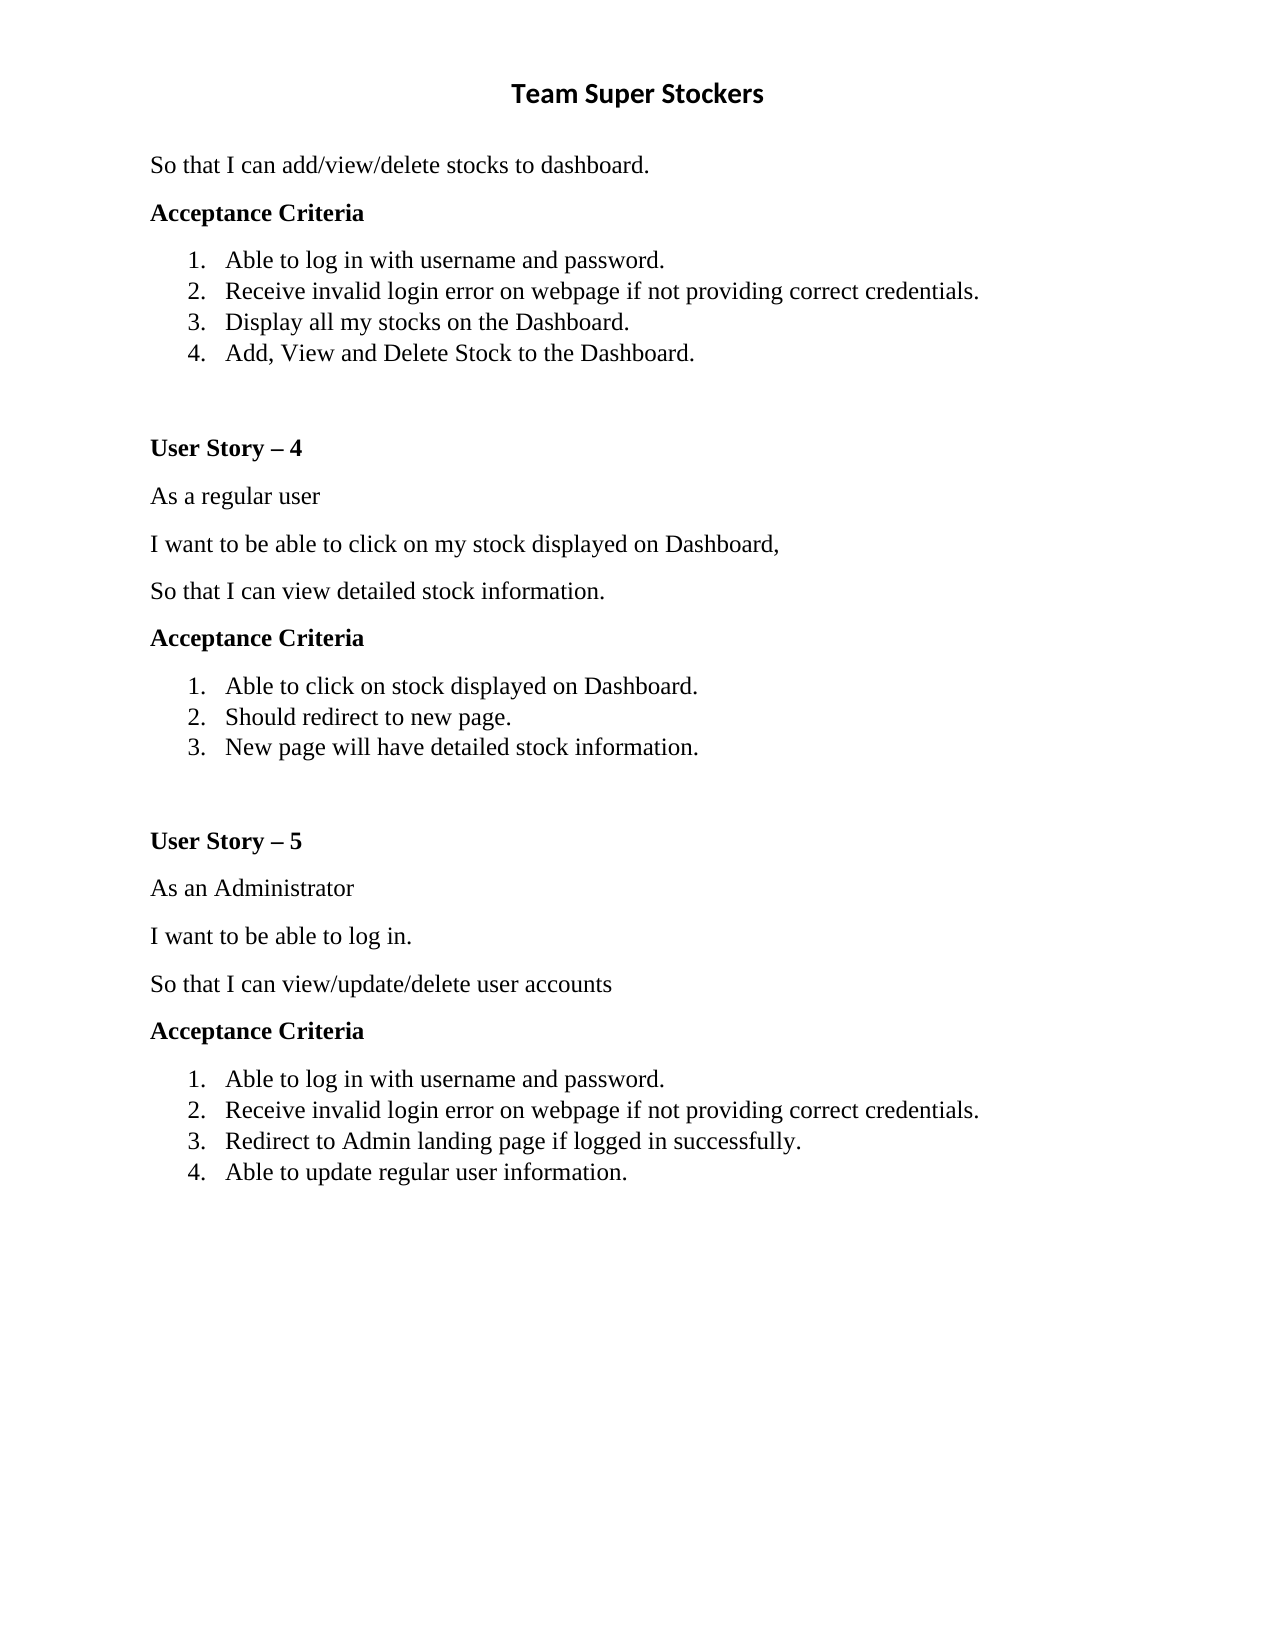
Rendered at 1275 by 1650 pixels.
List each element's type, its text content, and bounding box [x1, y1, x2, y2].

list Add, View and Delete Stock to the Dashboard. [187, 338, 1125, 367]
text As an Administrator [150, 873, 1125, 902]
list Receive invalid login error on webpage if not providing correct credentials. [187, 276, 1125, 305]
text User Story – 5 [150, 826, 1125, 855]
text Acceptance Criteria [150, 1016, 1125, 1045]
list Able to log in with username and password. [187, 245, 1125, 274]
list Able to click on stock displayed on Dashboard. [187, 671, 1125, 700]
text As a regular user [150, 481, 1125, 510]
text I want to be able to log in. [150, 921, 1125, 950]
list Able to update regular user information. [187, 1157, 1125, 1186]
text User Story – 4 [150, 433, 1125, 462]
list Redirect to Admin landing page if logged in successfully. [187, 1126, 1125, 1155]
list New page will have detailed stock information. [187, 732, 1125, 761]
list Able to log in with username and password. [187, 1064, 1125, 1093]
text So that I can view/update/delete user accounts [150, 969, 1125, 997]
text Acceptance Criteria [150, 198, 1125, 226]
text I want to be able to click on my stock displayed on Dashboard, [150, 529, 1125, 557]
text So that I can view detailed stock information. [150, 576, 1125, 605]
text So that I can add/view/delete stocks to dashboard. [150, 150, 1125, 179]
list Receive invalid login error on webpage if not providing correct credentials. [187, 1095, 1125, 1124]
text Acceptance Criteria [150, 623, 1125, 652]
list Should redirect to new page. [187, 702, 1125, 730]
list Display all my stocks on the Dashboard. [187, 307, 1125, 336]
